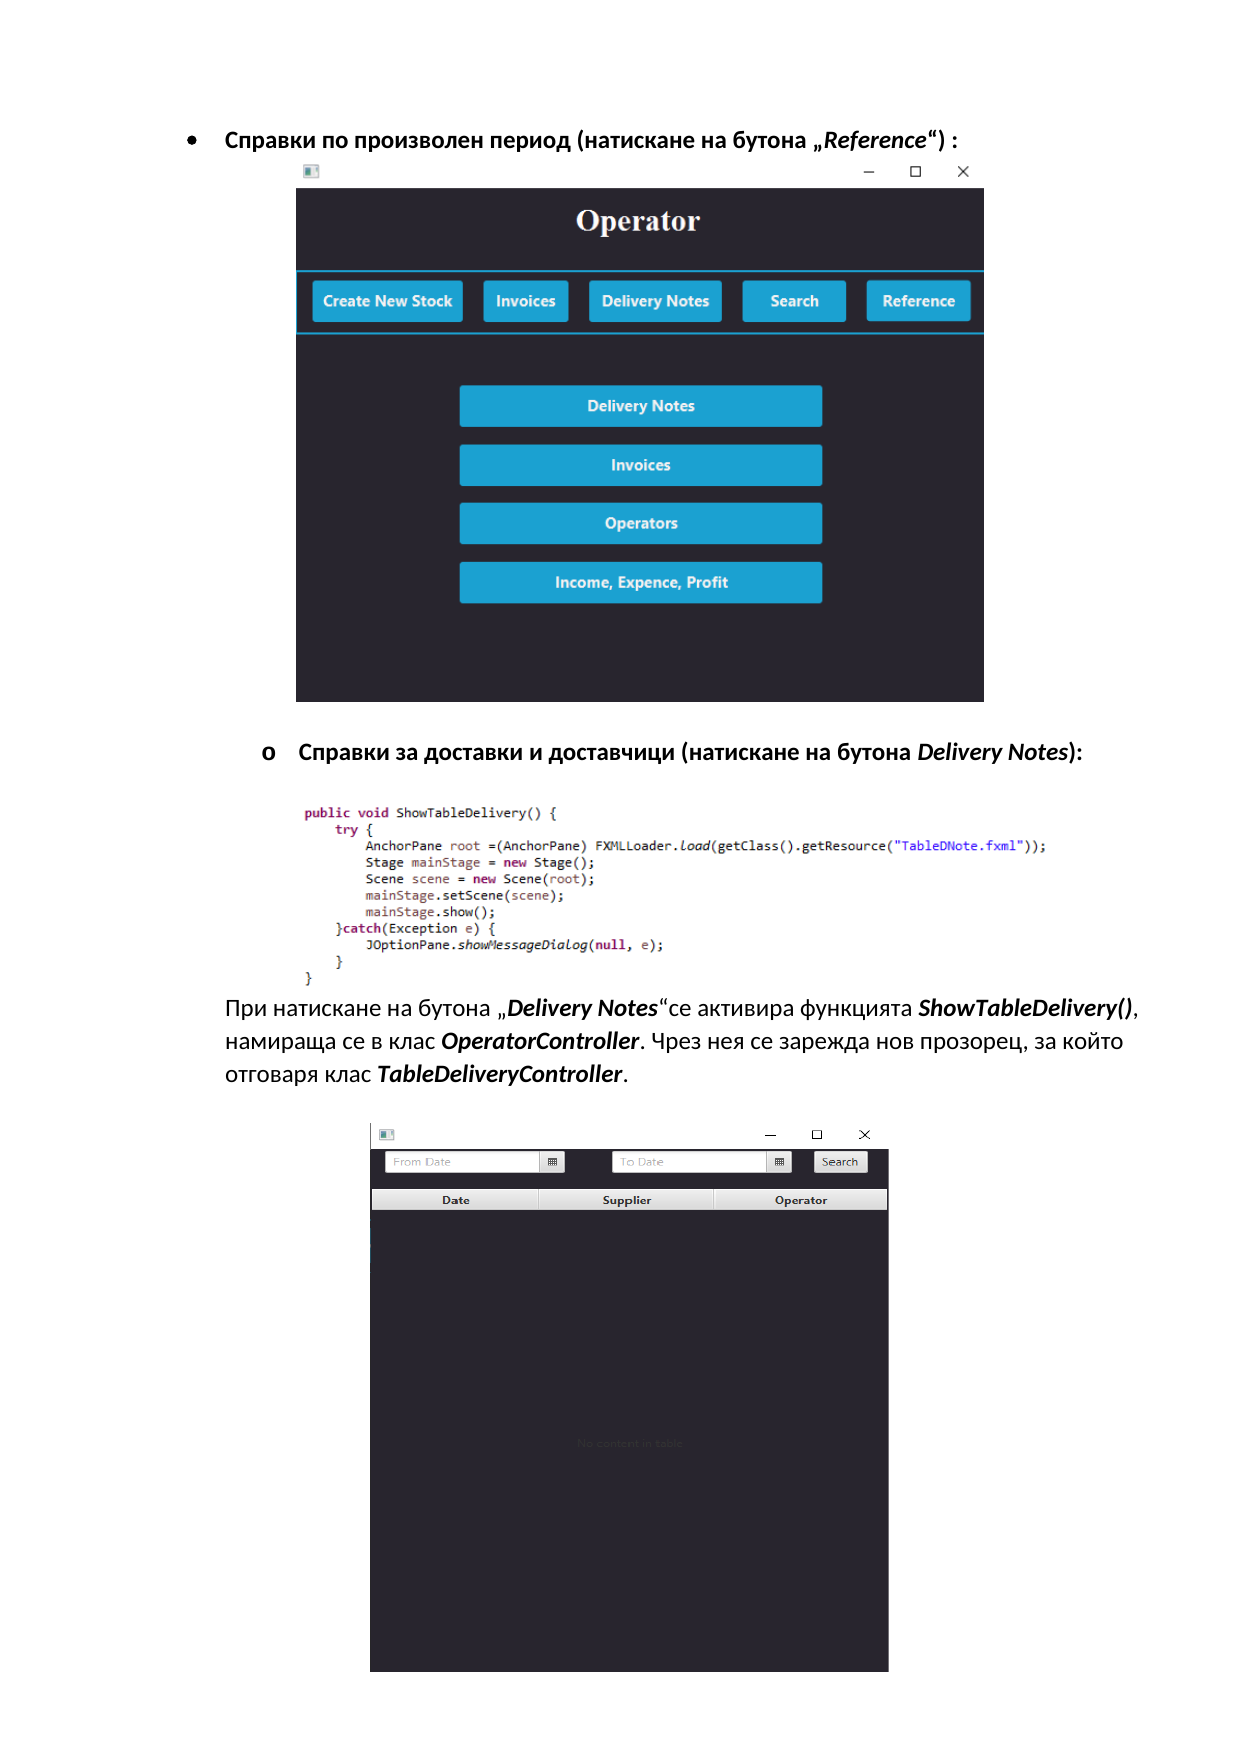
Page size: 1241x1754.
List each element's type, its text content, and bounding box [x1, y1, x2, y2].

picture [296, 157, 984, 702]
list Справки по произволен период (натискане на бутона „Reference“) : [187, 124, 1165, 155]
picture [298, 803, 1060, 991]
list Справки за доставки и доставчици (натискане на бутона Delivery Notes): [261, 736, 1165, 768]
list При натискане на бутона „Delivery Notes“се активира функцията ShowTableDelivery(), намираща се в клас OperatorController. Чрез нея се зарежда нов прозорец, за който отговаря клас TableDeliveryController. [225, 992, 1165, 1089]
picture [370, 1123, 889, 1672]
